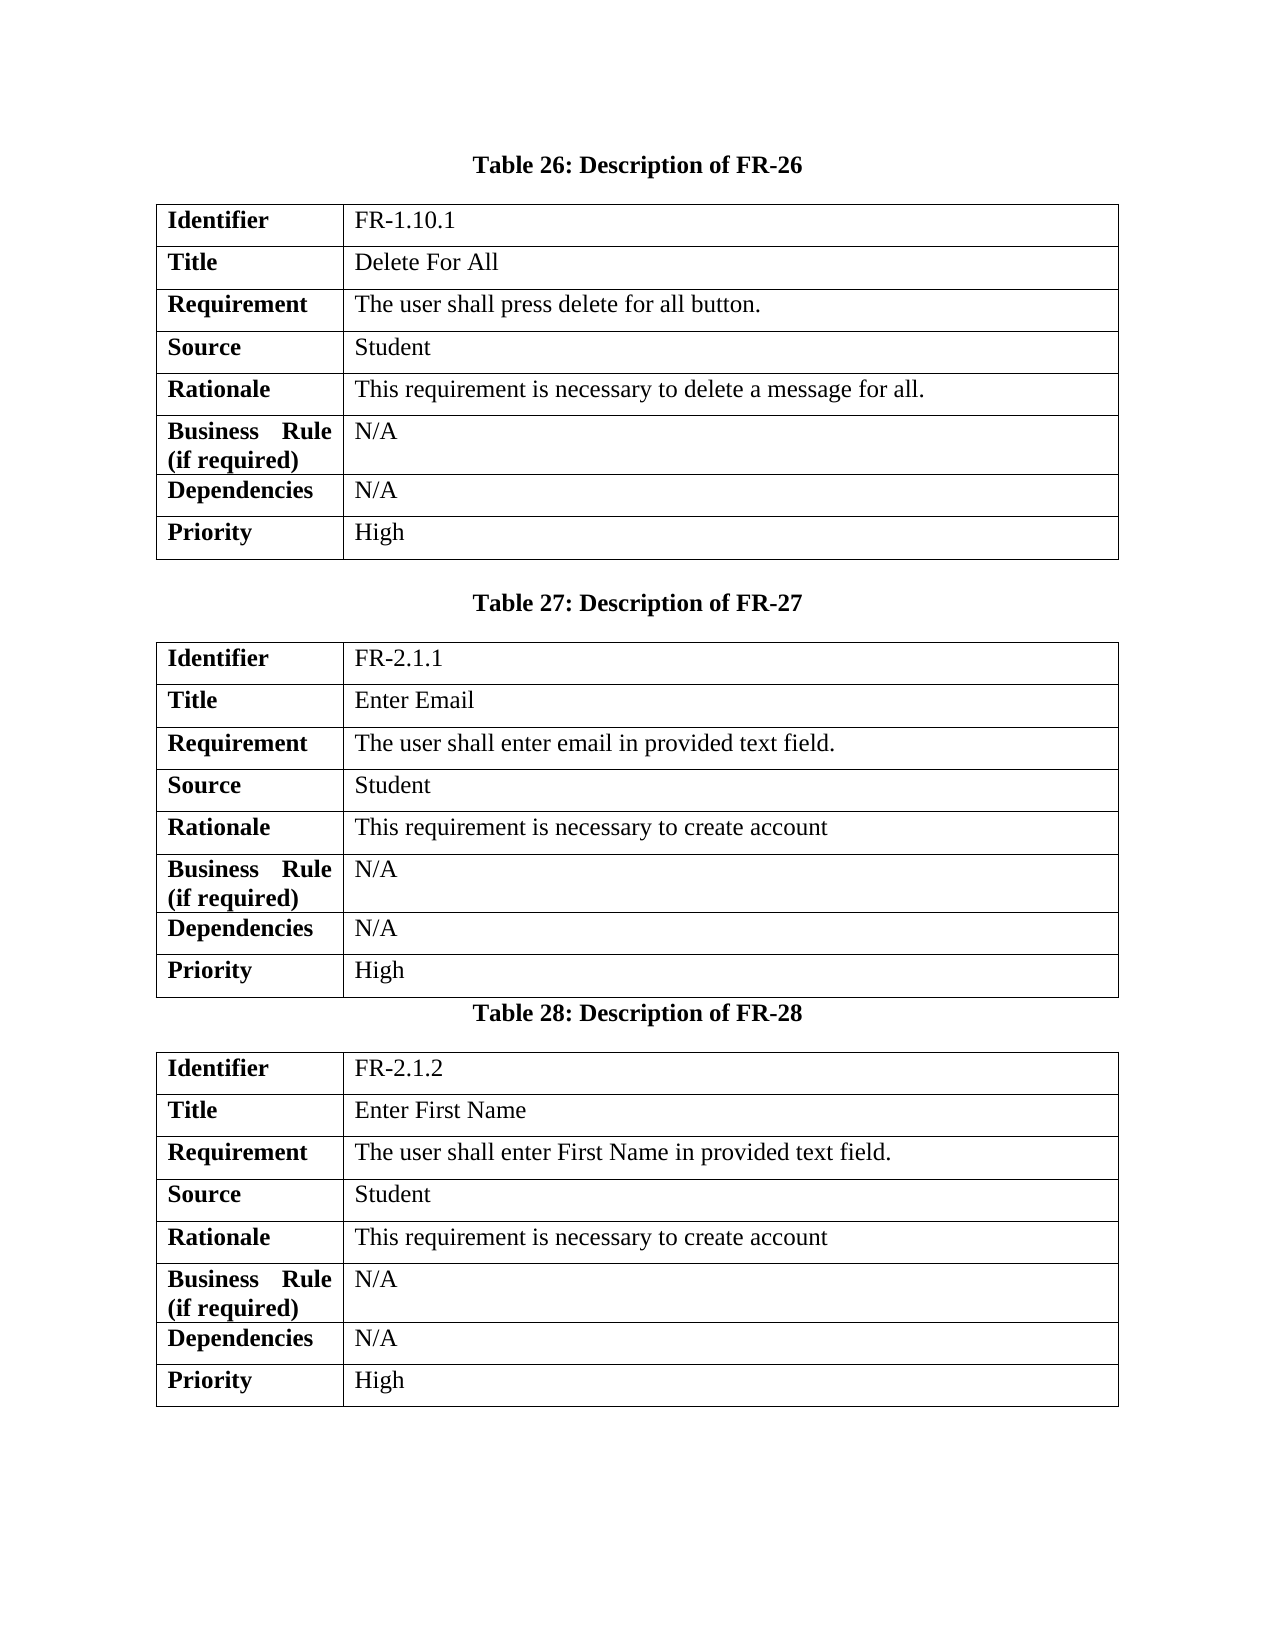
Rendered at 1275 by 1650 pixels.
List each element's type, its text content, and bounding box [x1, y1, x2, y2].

table_cell Requirement [157, 1137, 343, 1178]
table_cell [344, 1222, 1118, 1263]
table_cell The user shall enter email in provided text field. [344, 728, 1118, 769]
table_cell High [344, 517, 1118, 558]
table_cell N/A [344, 913, 1118, 954]
table_header Identifier [157, 205, 343, 246]
table_header FR-1.10.1 [344, 205, 1118, 246]
table_cell Business Rule (if required) [157, 1264, 343, 1322]
table_cell Priority [157, 1365, 343, 1406]
table_cell N/A [344, 855, 1118, 912]
table_header FR-2.1.1 [344, 643, 1118, 684]
table_cell Business Rule (if required) [157, 855, 343, 912]
table_cell Title [157, 1095, 343, 1136]
table_cell Dependencies [157, 475, 343, 516]
table_cell N/A [344, 1264, 1118, 1322]
table_header FR-2.1.2 [344, 1053, 1118, 1094]
table_cell Dependencies [157, 1323, 343, 1364]
table_cell Student [344, 1180, 1118, 1221]
table_cell Source [157, 1180, 343, 1221]
table_cell Requirement [157, 290, 343, 331]
table_header Identifier [157, 1053, 343, 1094]
table_cell Source [157, 770, 343, 811]
table_cell Rationale [157, 812, 343, 853]
table_cell Title [157, 247, 343, 288]
text Table 27: Description of FR-27 [150, 588, 1125, 617]
table_cell Title [157, 685, 343, 727]
table_cell Rationale [157, 374, 343, 415]
table_cell Student [344, 770, 1118, 811]
table_cell Dependencies [157, 913, 343, 954]
table_cell The user shall press delete for all button. [344, 290, 1118, 331]
table_cell Source [157, 332, 343, 373]
table_cell Rationale [157, 1222, 343, 1263]
table_cell Business Rule (if required) [157, 416, 343, 474]
text Table 28: Description of FR-28 [150, 998, 1125, 1026]
table_cell The user shall enter First Name in provided text field. [344, 1137, 1118, 1178]
table_cell High [344, 1365, 1118, 1406]
table_cell This requirement is necessary to delete a message for all. [344, 374, 1118, 415]
table_cell Priority [157, 517, 343, 558]
table_cell N/A [344, 475, 1118, 516]
text Table 26: Description of FR-26 [150, 150, 1125, 179]
table_cell Enter Email [344, 685, 1118, 727]
table_cell Student [344, 332, 1118, 373]
table_cell Enter First Name [344, 1095, 1118, 1136]
table_cell This requirement is necessary to create account [344, 812, 1118, 853]
table_cell Requirement [157, 728, 343, 769]
table_header Identifier [157, 643, 343, 684]
table_cell High [344, 955, 1118, 997]
table_cell N/A [344, 416, 1118, 474]
table_cell N/A [344, 1323, 1118, 1364]
table_cell Delete For All [344, 247, 1118, 288]
table_cell Priority [157, 955, 343, 997]
